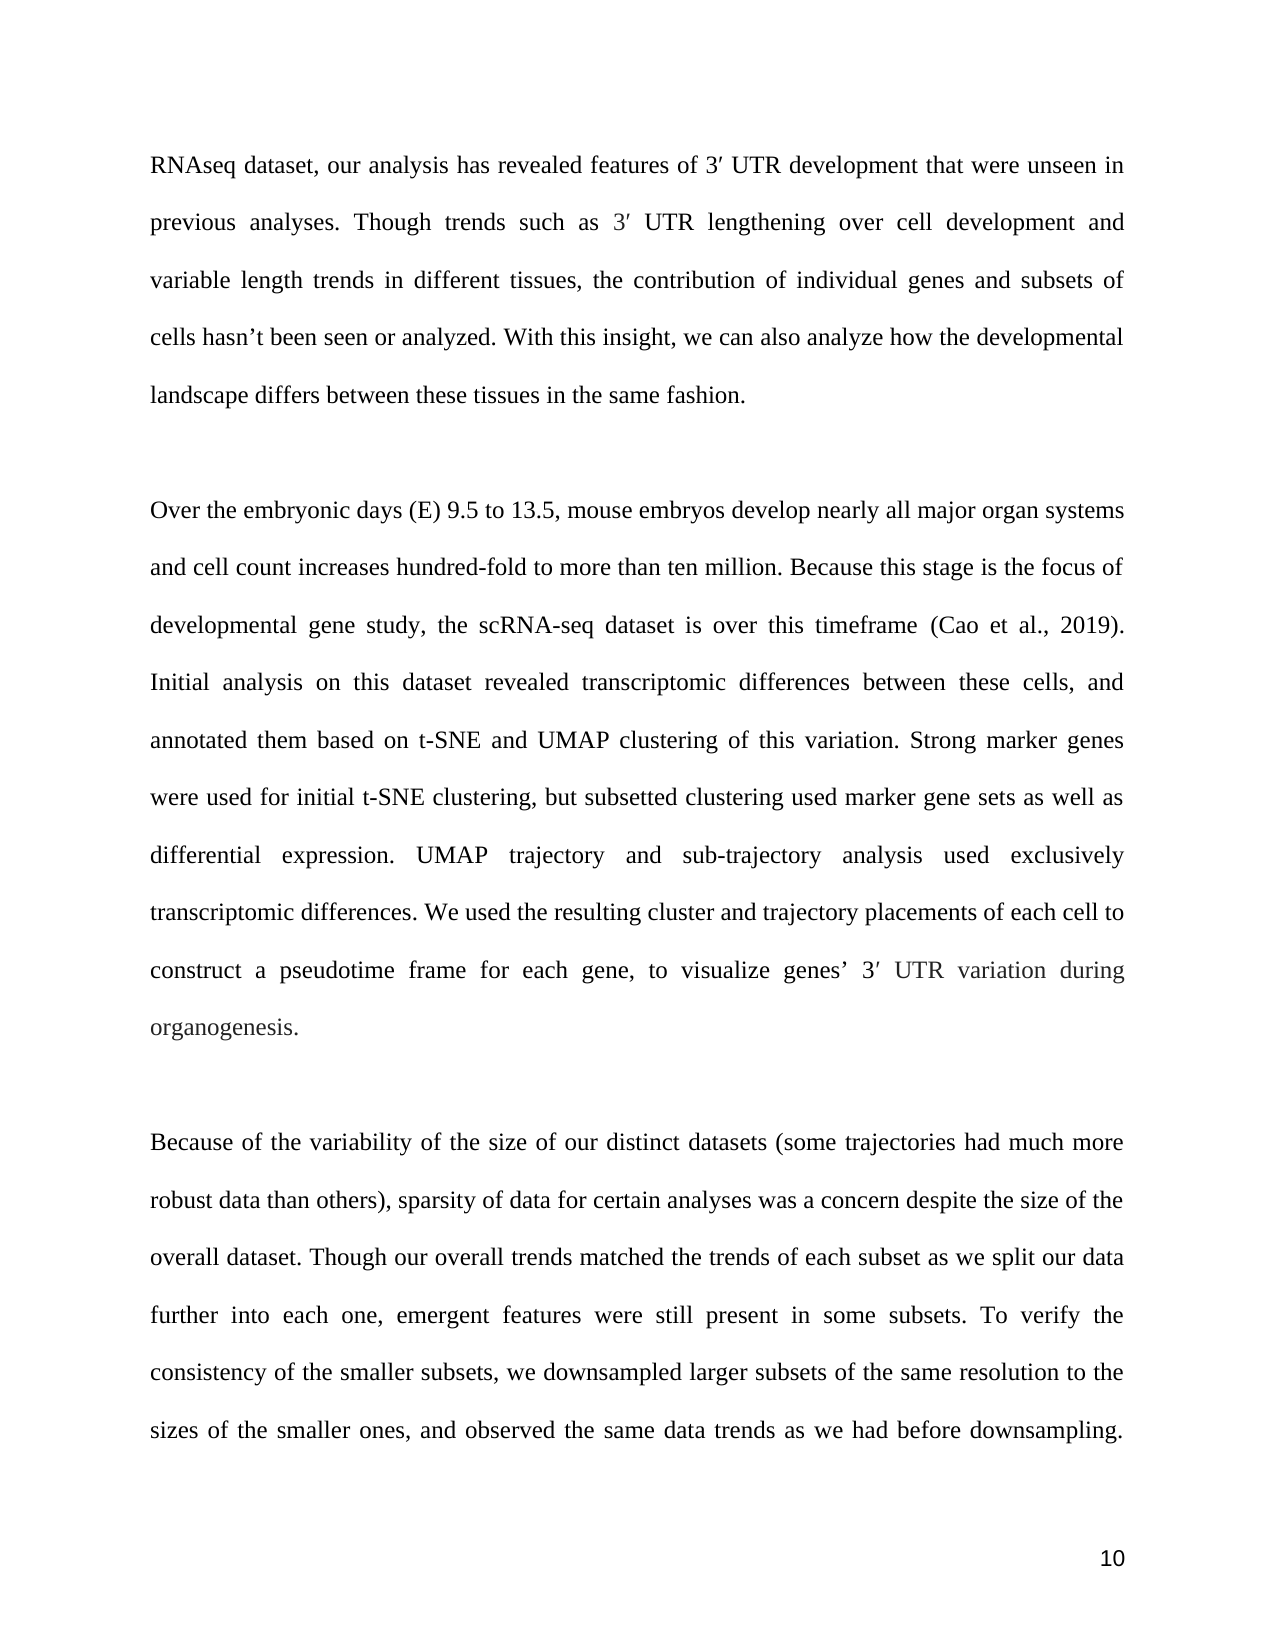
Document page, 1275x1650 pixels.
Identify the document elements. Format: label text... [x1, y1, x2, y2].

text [150, 1127, 1125, 1444]
text Over the embryonic days (E) 9.5 to 13.5, mouse embryos develop nearly all major organ systems and cell count increases hundred-fold to more than ten million. Because this stage is the focus of developmental gene study, the scRNA-seq dataset is over this timeframe (Cao et al., 2019). Initial analysis on this dataset revealed transcriptomic differences between these cells, and annotated them based on t-SNE and UMAP clustering of this variation. Strong marker genes were used for initial t-SNE clustering, but subsetted clustering used marker gene sets as well as differential expression. UMAP trajectory and sub-trajectory analysis used exclusively transcriptomic differences. We used the resulting cluster and trajectory placements of each cell to construct a pseudotime frame for each gene, to visualize genes’ 3′ UTR variation during organogenesis. [150, 495, 1125, 1041]
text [150, 150, 1125, 409]
